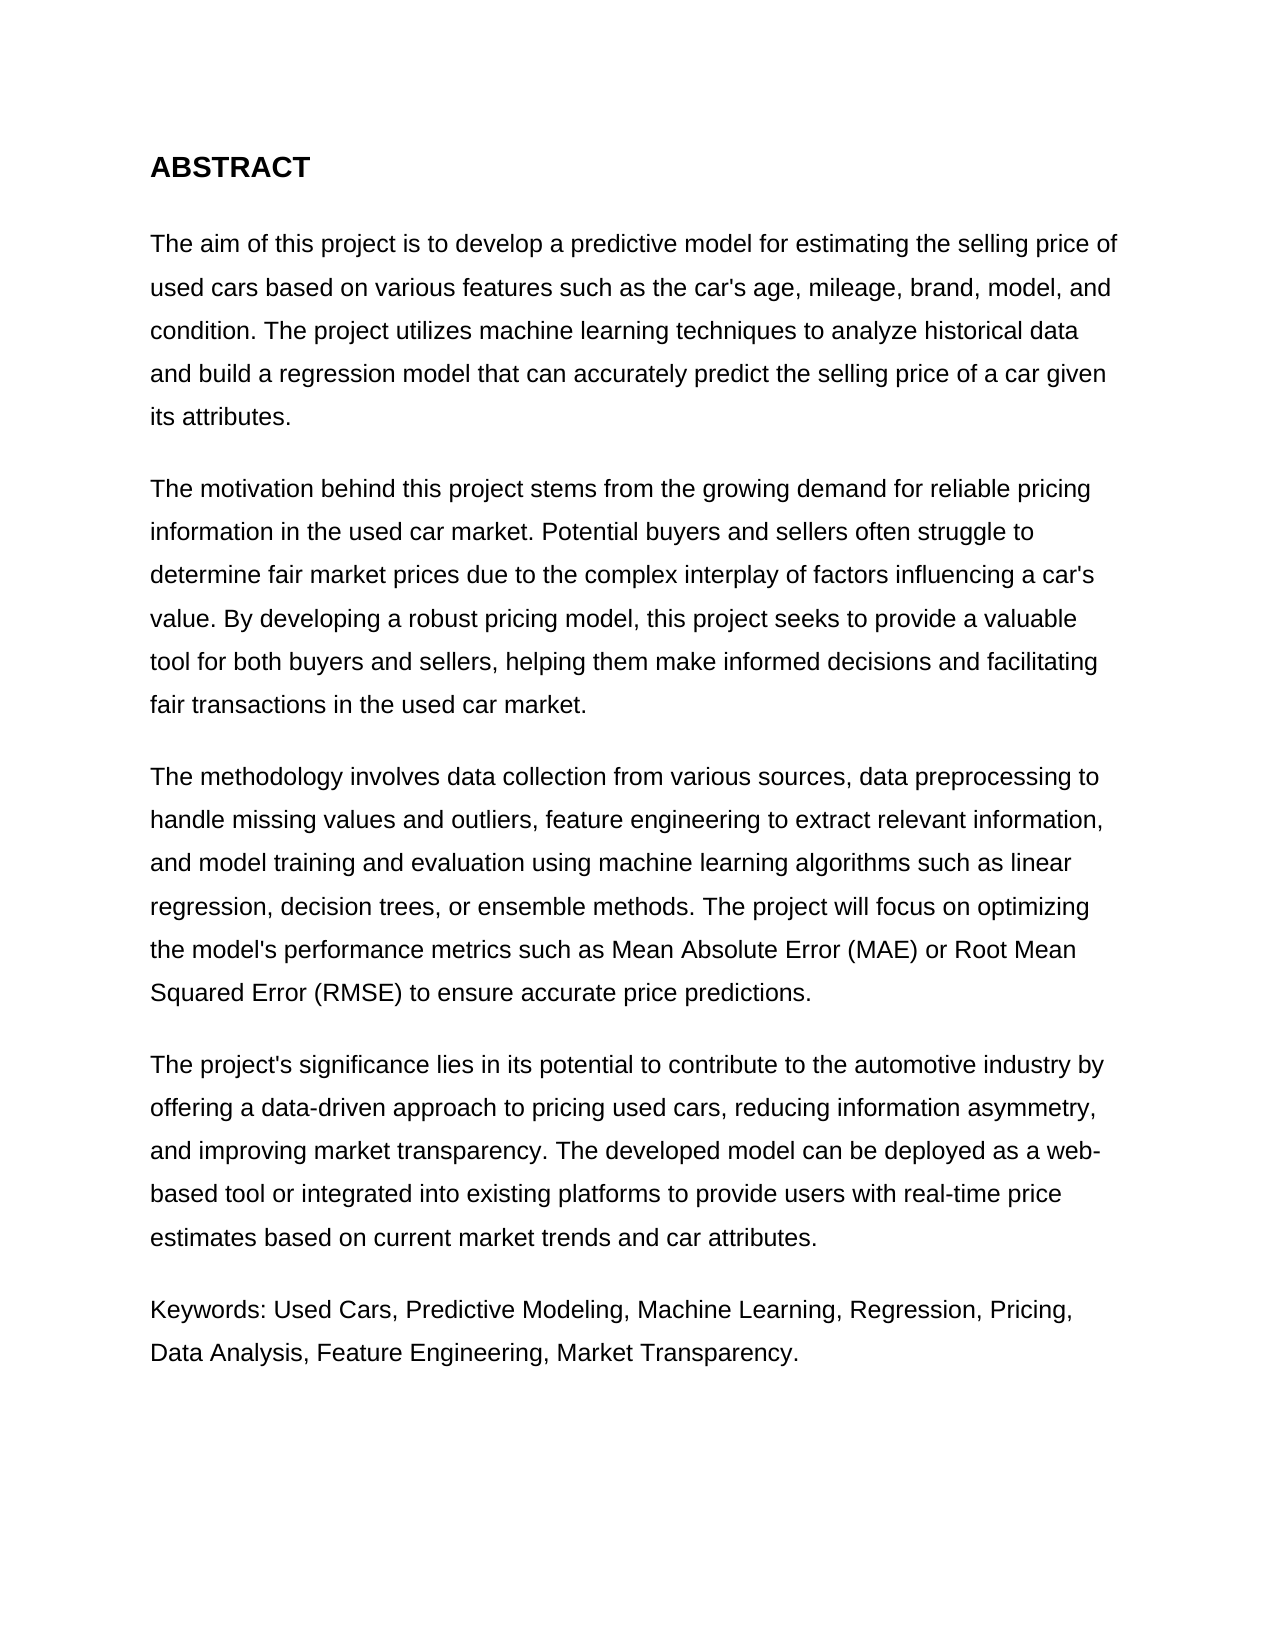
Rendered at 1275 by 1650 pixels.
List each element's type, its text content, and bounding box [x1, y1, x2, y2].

text The aim of this project is to develop a predictive model for estimating the selling price of used cars based on various features such as the car's age, mileage, brand, model, and condition. The project utilizes machine learning techniques to analyze historical data and build a regression model that can accurately predict the selling price of a car given its attributes. [150, 229, 1125, 431]
text Keywords: Used Cars, Predictive Modeling, Machine Learning, Regression, Pricing, Data Analysis, Feature Engineering, Market Transparency. [150, 1295, 1125, 1367]
text ABSTRACT [150, 150, 1125, 183]
text The project's significance lies in its potential to contribute to the automotive industry by offering a data-driven approach to pricing used cars, reducing information asymmetry, and improving market transparency. The developed model can be deployed as a web-based tool or integrated into existing platforms to provide users with real-time price estimates based on current market trends and car attributes. [150, 1050, 1125, 1251]
text The methodology involves data collection from various sources, data preprocessing to handle missing values and outliers, feature engineering to extract relevant information, and model training and evaluation using machine learning algorithms such as linear regression, decision trees, or ensemble methods. The project will focus on optimizing the model's performance metrics such as Mean Absolute Error (MAE) or Root Mean Squared Error (RMSE) to ensure accurate price predictions. [150, 762, 1125, 1007]
text The motivation behind this project stems from the growing demand for reliable pricing information in the used car market. Potential buyers and sellers often struggle to determine fair market prices due to the complex interplay of factors influencing a car's value. By developing a robust pricing model, this project seeks to provide a valuable tool for both buyers and sellers, helping them make informed decisions and facilitating fair transactions in the used car market. [150, 474, 1125, 719]
